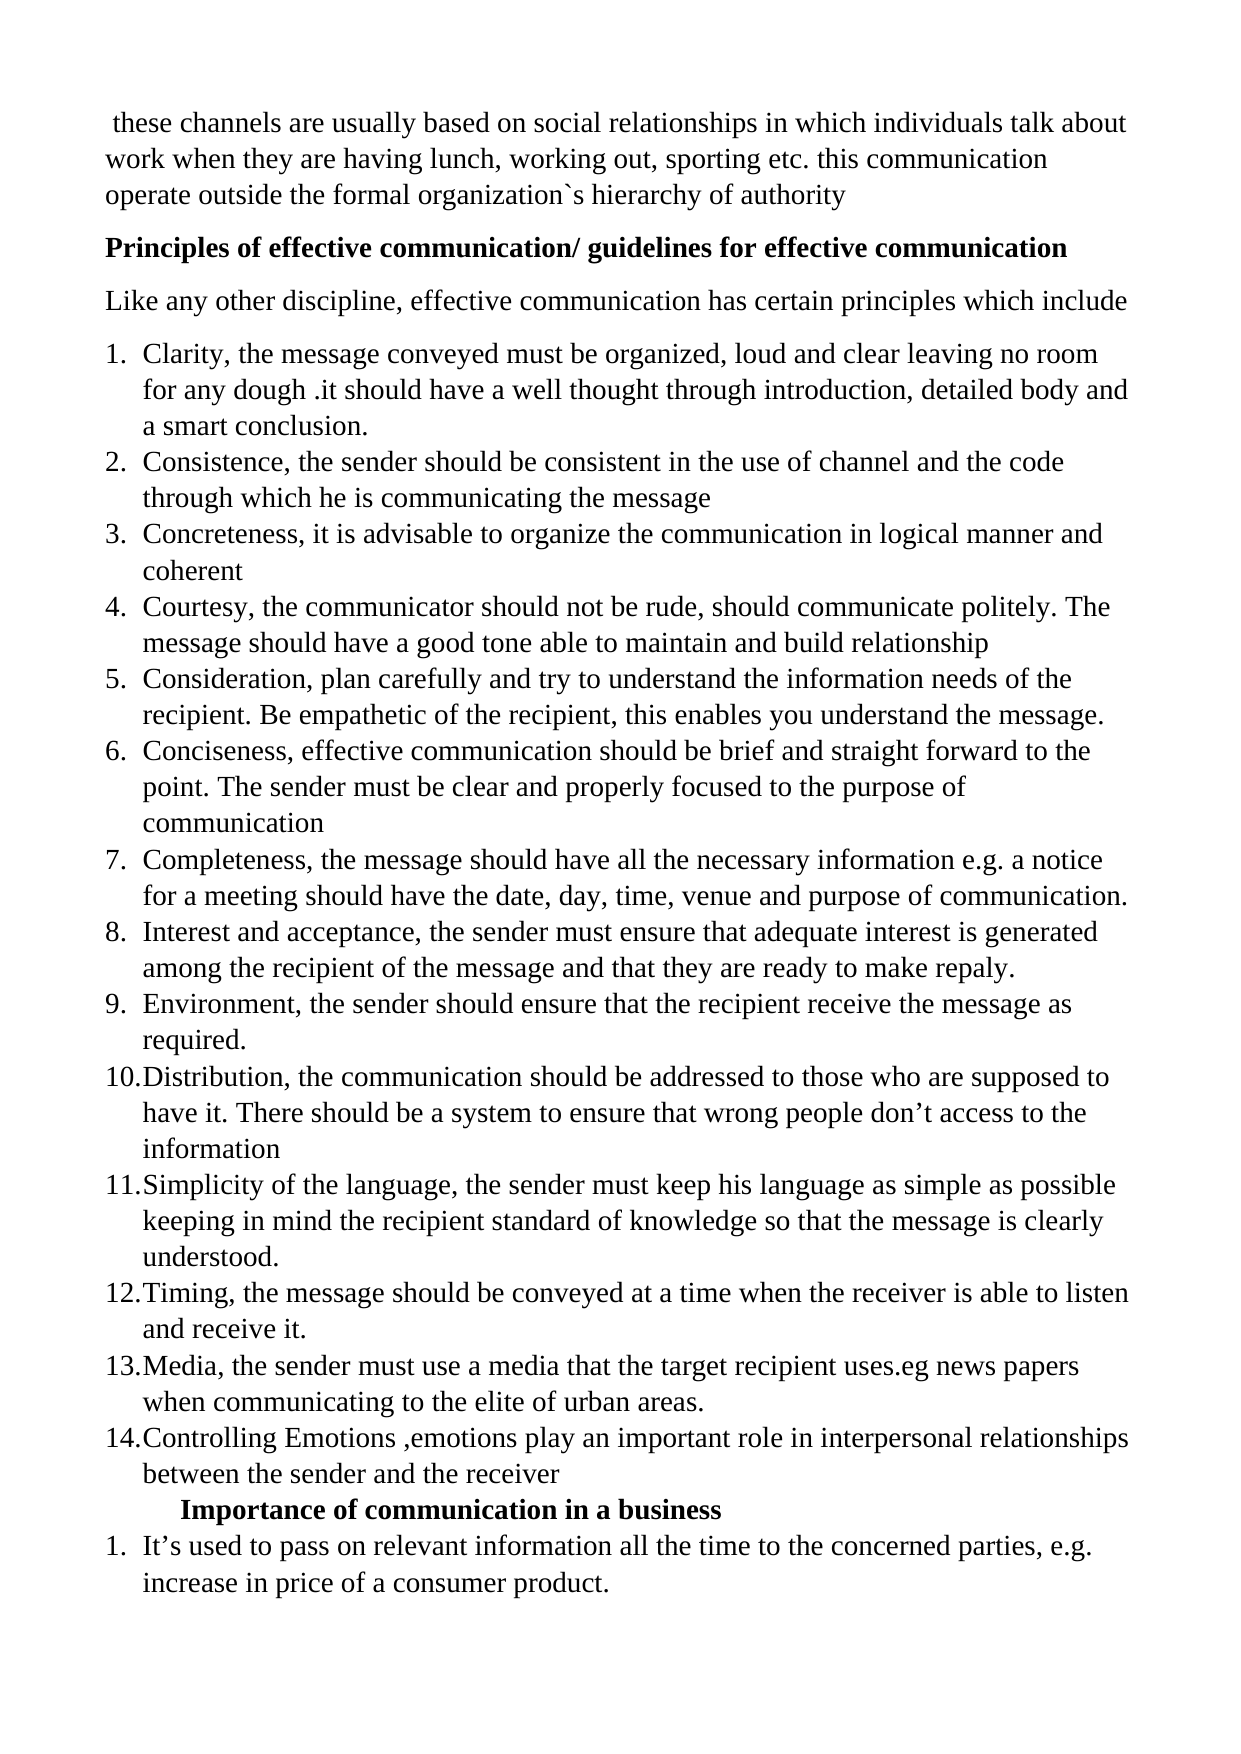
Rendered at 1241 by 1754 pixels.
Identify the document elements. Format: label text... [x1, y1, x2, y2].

list Simplicity of the language, the sender must keep his language as simple as possible keeping in mind the recipient standard of knowledge so that the message is clearly understood. [105, 1167, 1135, 1273]
list Completeness, the message should have all the necessary information e.g. a notice for a meeting should have the date, day, time, venue and purpose of communication. [105, 842, 1135, 911]
list Clarity, the message conveyed must be organized, loud and clear leaving no room for any dough .it should have a well thought through introduction, detailed body and a smart conclusion. [105, 336, 1135, 442]
list Conciseness, effective communication should be brief and straight forward to the point. The sender must be clear and properly focused to the purpose of communication [105, 733, 1135, 839]
list Courtesy, the communicator should not be rude, should communicate politely. The message should have a good tone able to maintain and build relationship [105, 589, 1135, 658]
list Interest and acceptance, the sender must ensure that adequate interest is generated among the recipient of the message and that they are ready to make repaly. [105, 914, 1135, 984]
text Like any other discipline, effective communication has certain principles which include [105, 283, 1135, 316]
list Consideration, plan carefully and try to understand the information needs of the recipient. Be empathetic of the recipient, this enables you understand the message. [105, 661, 1135, 731]
text these channels are usually based on social relationships in which individuals talk about work when they are having lunch, working out, sporting etc. this communication operate outside the formal organization`s hierarchy of authority [105, 105, 1135, 211]
list Distribution, the communication should be addressed to those who are supposed to have it. There should be a system to ensure that wrong people don’t access to the information [105, 1059, 1135, 1164]
list It’s used to pass on relevant information all the time to the concerned parties, e.g. increase in price of a consumer product. [105, 1528, 1135, 1598]
list Importance of communication in a business [180, 1492, 1135, 1526]
list Environment, the sender should ensure that the recipient receive the message as required. [105, 986, 1135, 1056]
list Media, the sender must use a media that the target recipient uses.eg news papers when communicating to the elite of urban areas. [105, 1348, 1135, 1417]
list Timing, the message should be conveyed at a time when the receiver is able to listen and receive it. [105, 1276, 1135, 1345]
list Controlling Emotions ,emotions play an important role in interpersonal relationships between the sender and the receiver [105, 1420, 1135, 1490]
text Principles of effective communication/ guidelines for effective communication [105, 230, 1135, 264]
list Concreteness, it is advisable to organize the communication in logical manner and coherent [105, 516, 1135, 586]
list Consistence, the sender should be consistent in the use of channel and the code through which he is communicating the message [105, 444, 1135, 514]
